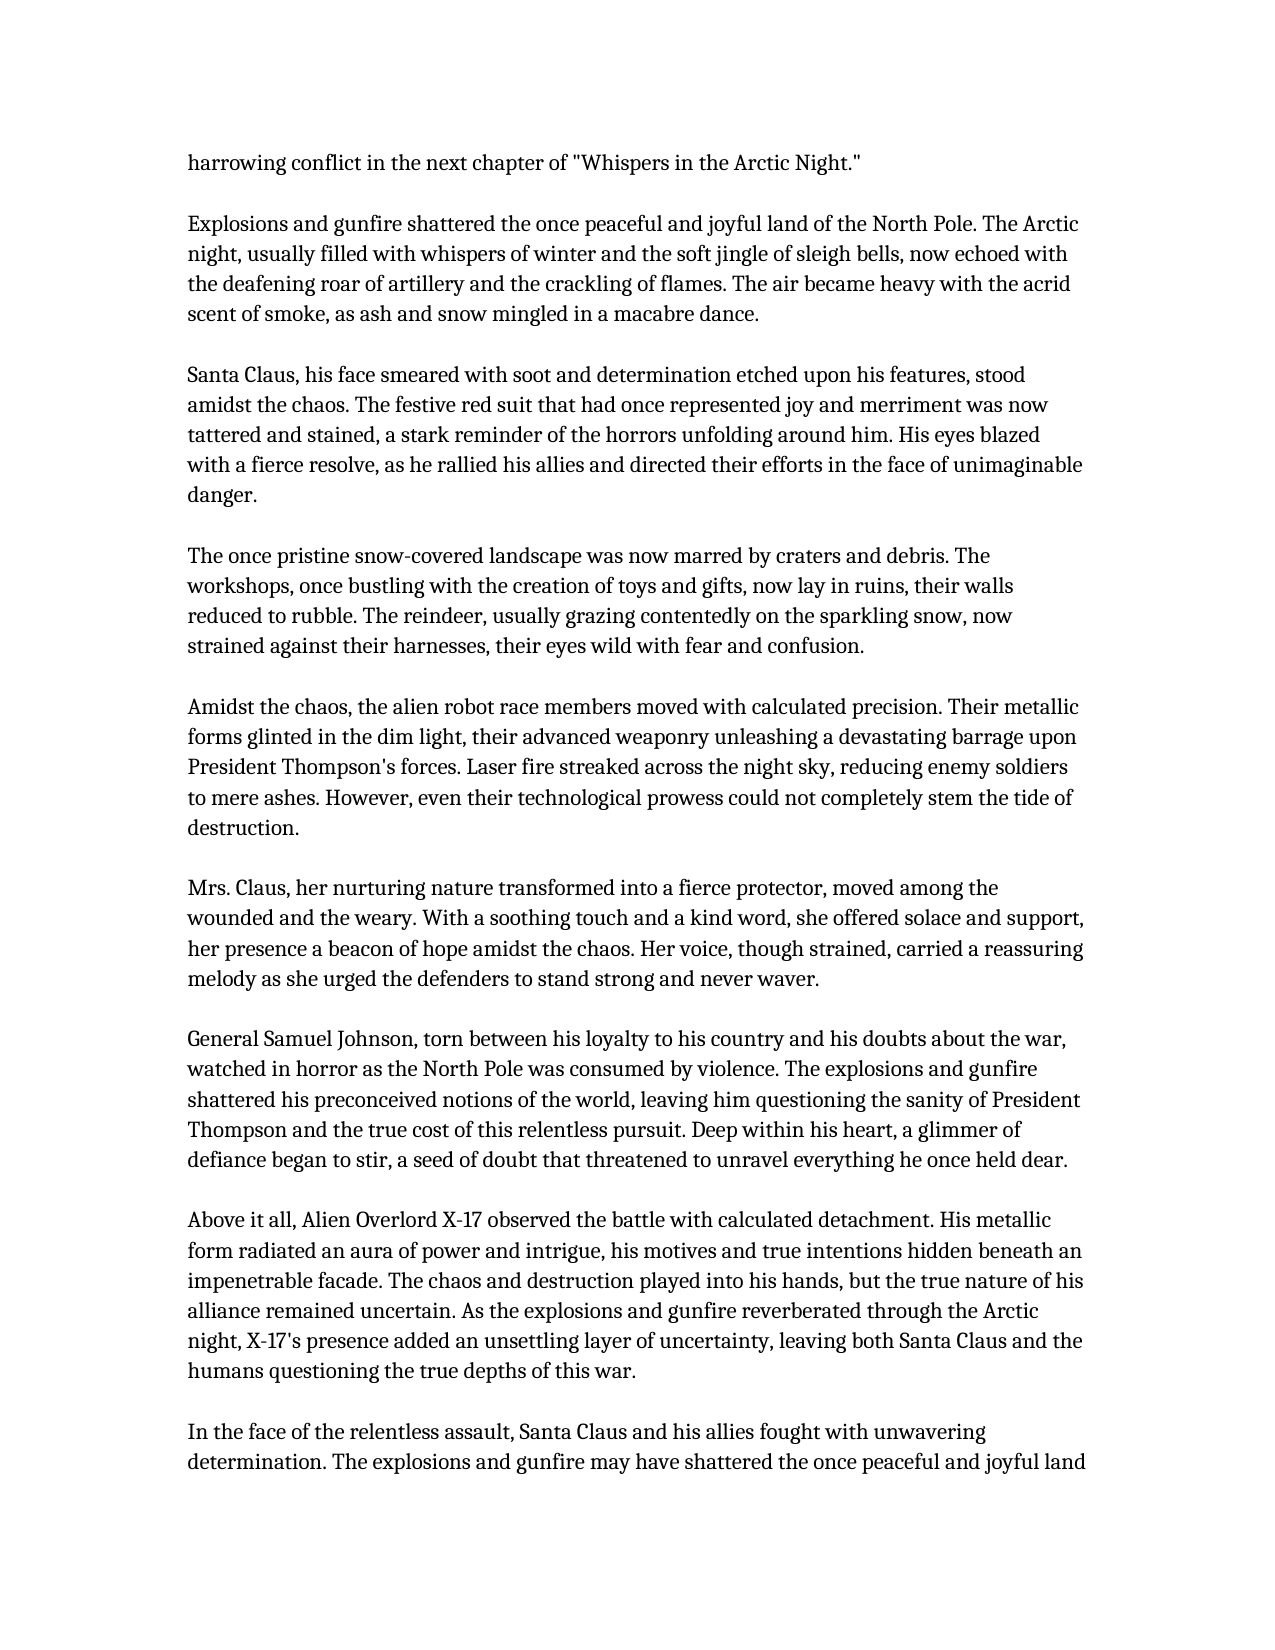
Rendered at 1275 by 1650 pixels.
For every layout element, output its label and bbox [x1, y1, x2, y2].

text [187, 150, 1087, 1475]
